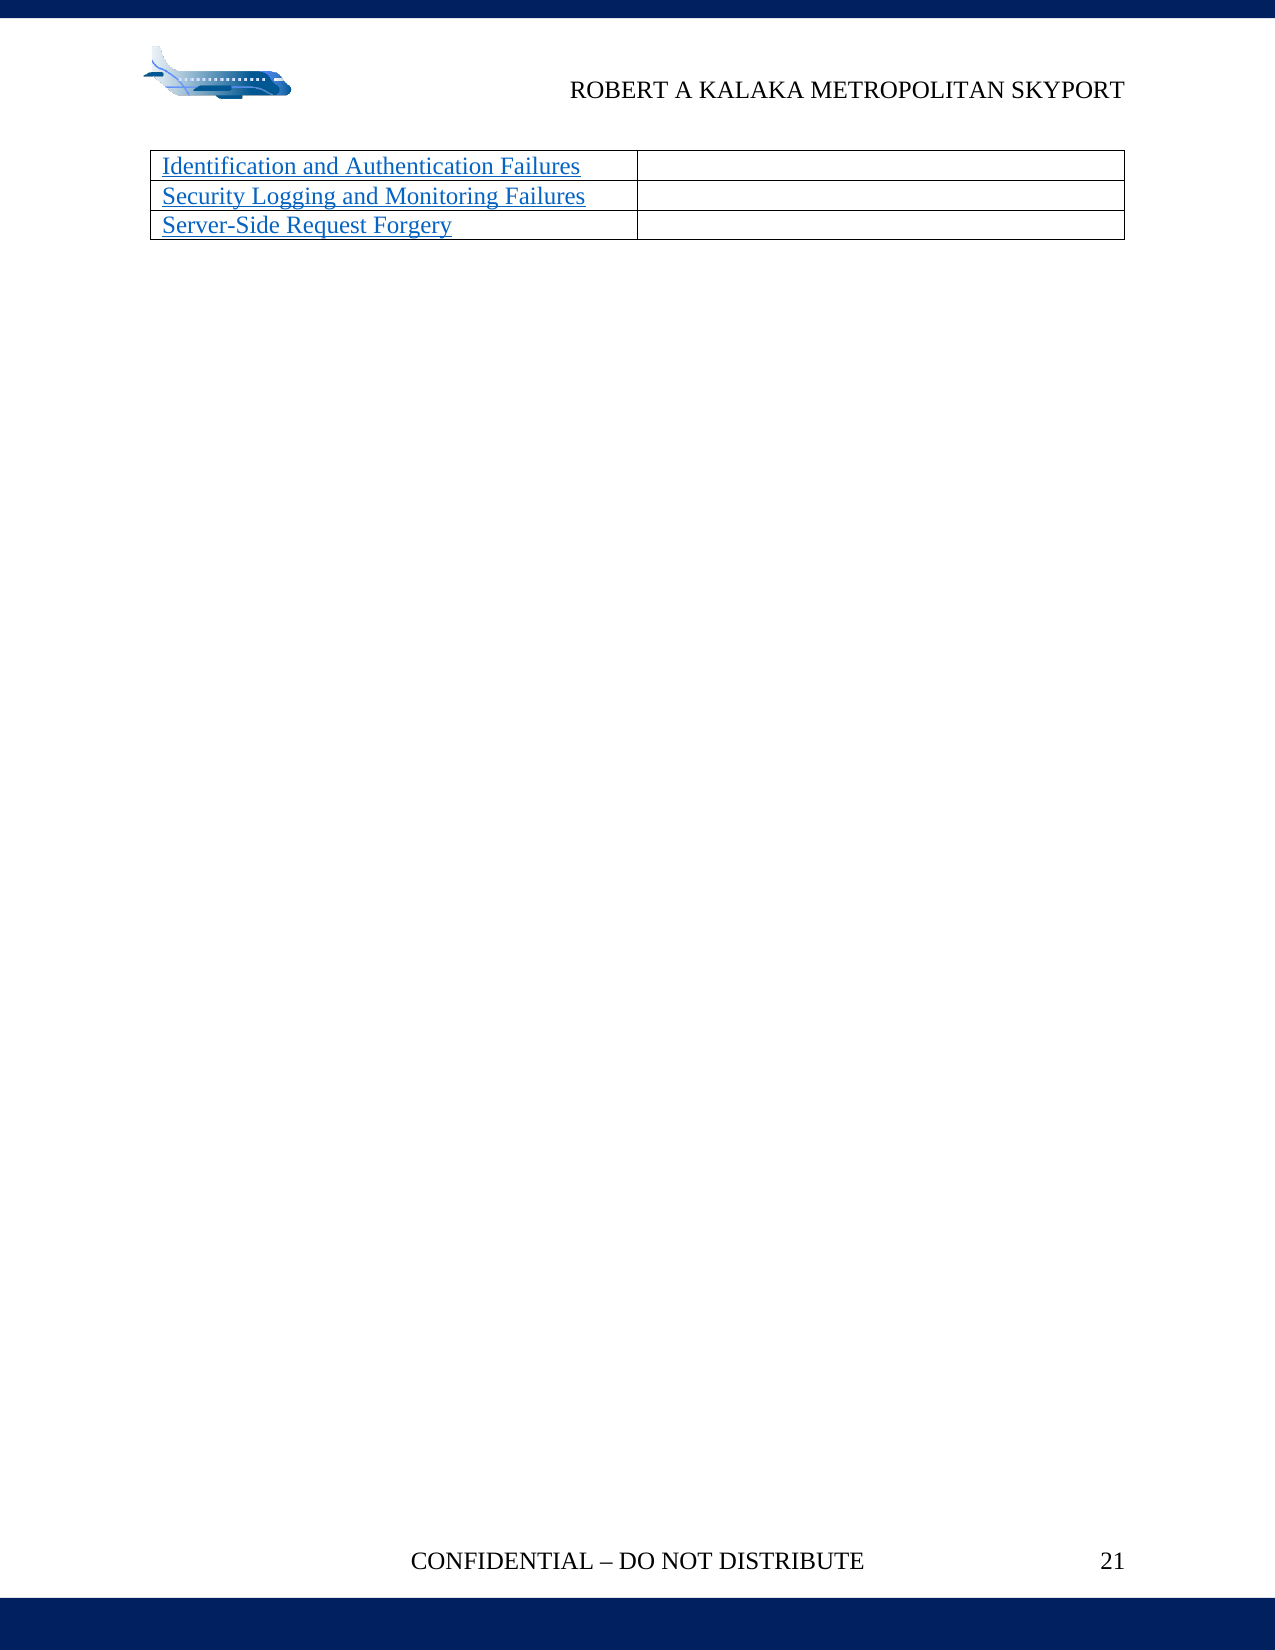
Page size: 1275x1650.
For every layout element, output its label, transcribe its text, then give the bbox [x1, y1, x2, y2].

picture [137, 40, 302, 111]
table_cell Server-Side Request Forgery [151, 211, 637, 239]
table_cell Security Logging and Monitoring Failures [151, 181, 637, 209]
table_cell [638, 211, 1124, 239]
table_cell [638, 181, 1124, 209]
table_cell [638, 151, 1124, 180]
table_cell Identification and Authentication Failures [151, 151, 637, 180]
